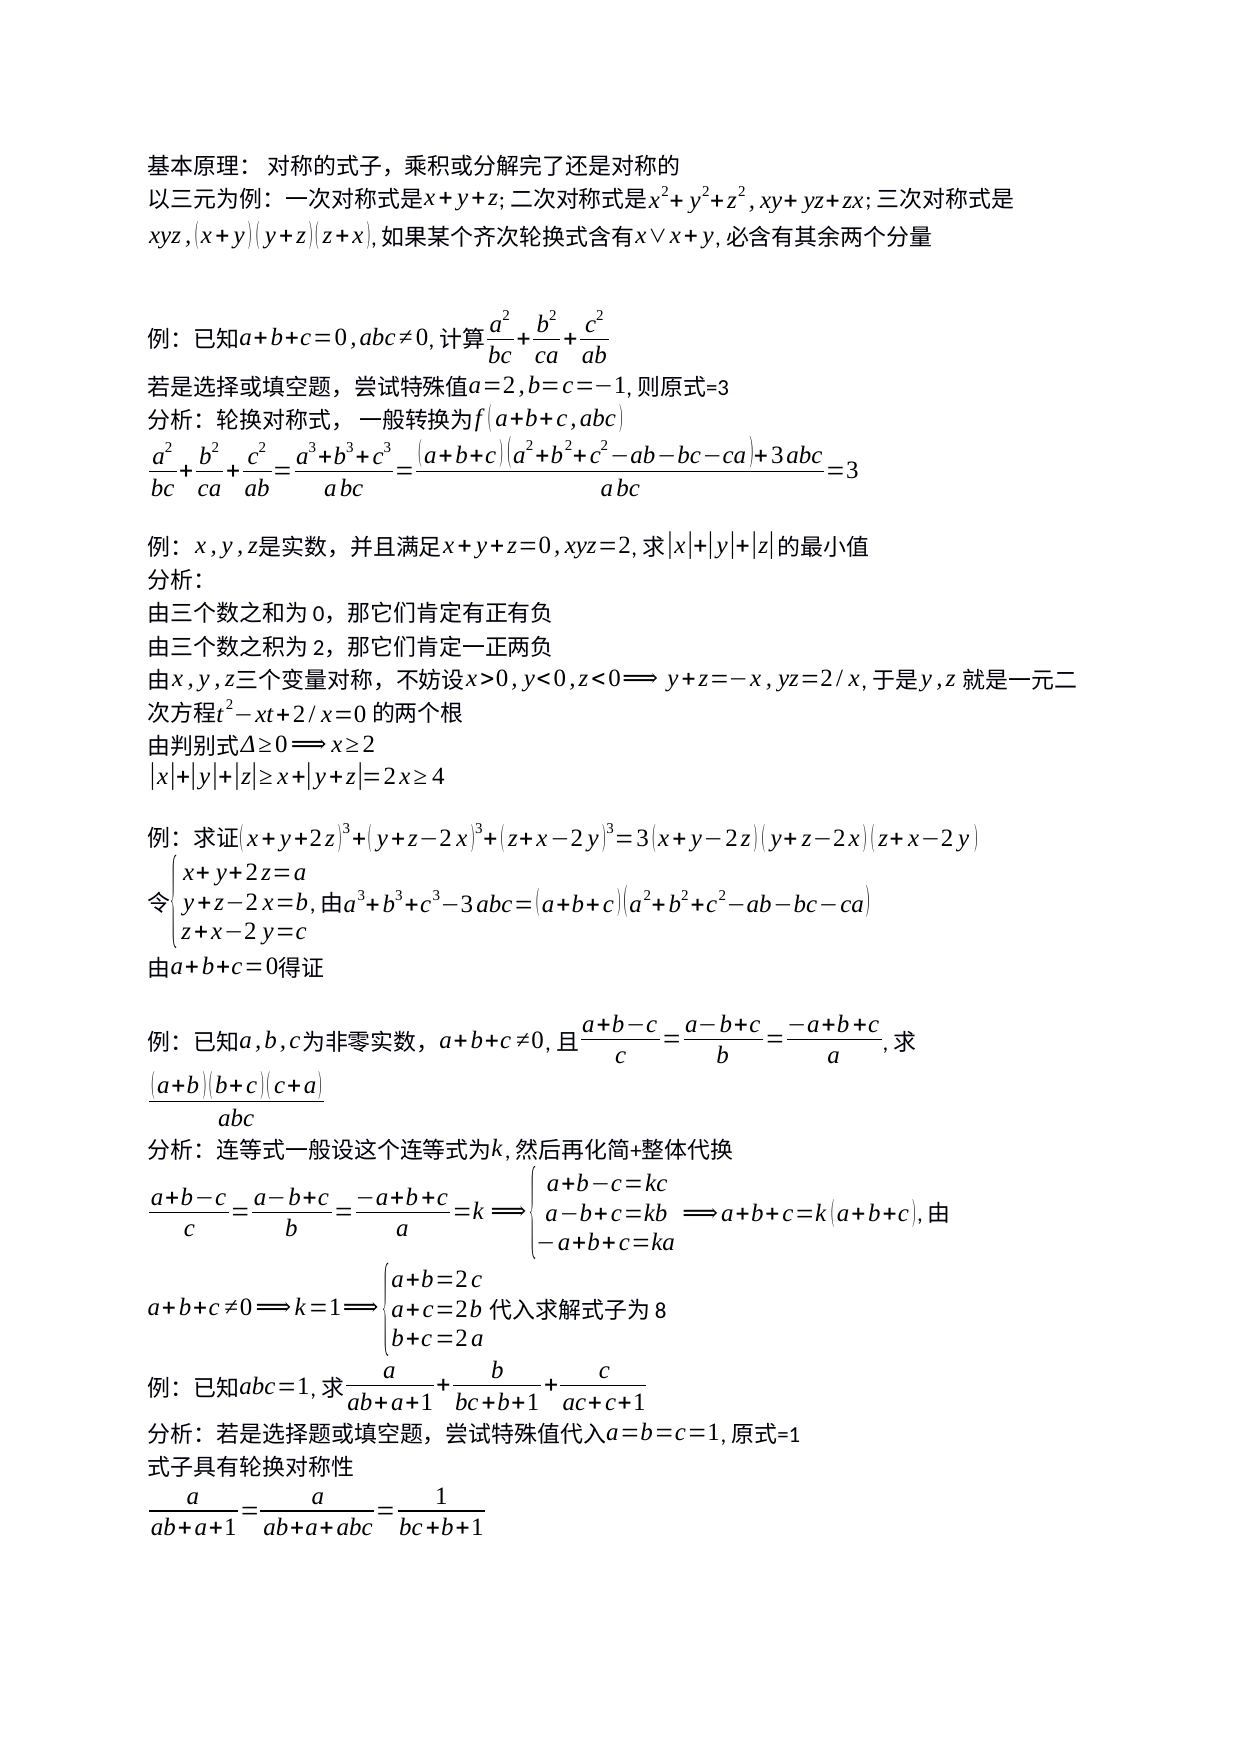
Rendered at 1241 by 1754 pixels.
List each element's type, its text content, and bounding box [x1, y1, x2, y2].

text 分析： [148, 562, 1093, 595]
text 以三元为例：一次对称式是; 二次对称式是; 三次对称式是, 如果某个齐次轮换式含有, 必含有其余两个分量 [148, 181, 1093, 252]
text 由三个数之和为0，那它们肯定有正有负 [148, 595, 1093, 628]
text 例：已知, 求 [148, 1357, 1093, 1416]
text 由三个变量对称，不妨设 , 于是 就是一元二次方程 的两个根 [148, 662, 1093, 728]
text 例：已知, 计算 [148, 306, 1093, 368]
text 例：是实数，并且满足, 求的最小值 [148, 529, 1093, 562]
text 若是选择或填空题，尝试特殊值, 则原式=3 [148, 368, 1093, 402]
text 由三个数之积为2，那它们肯定一正两负 [148, 628, 1093, 662]
text 例：求证 [148, 820, 1093, 853]
text 分析：连等式一般设这个连等式为, 然后再化简+整体代换 [148, 1132, 1093, 1165]
text 分析：若是选择题或填空题，尝试特殊值代入, 原式=1 [148, 1416, 1093, 1449]
text 基本原理： 对称的式子，乘积或分解完了还是对称的 [148, 148, 1093, 181]
text 例：已知为非零实数，, 且, 求 [148, 1011, 1093, 1132]
text 由判别式 [148, 728, 1093, 761]
text 式子具有轮换对称性 [148, 1449, 1093, 1482]
text 由得证 [148, 949, 1093, 983]
text , 由 代入求解式子为8 [148, 1165, 1093, 1357]
text 分析：轮换对称式， 一般转换为 [148, 402, 1093, 435]
text 令, 由 [148, 853, 1093, 949]
